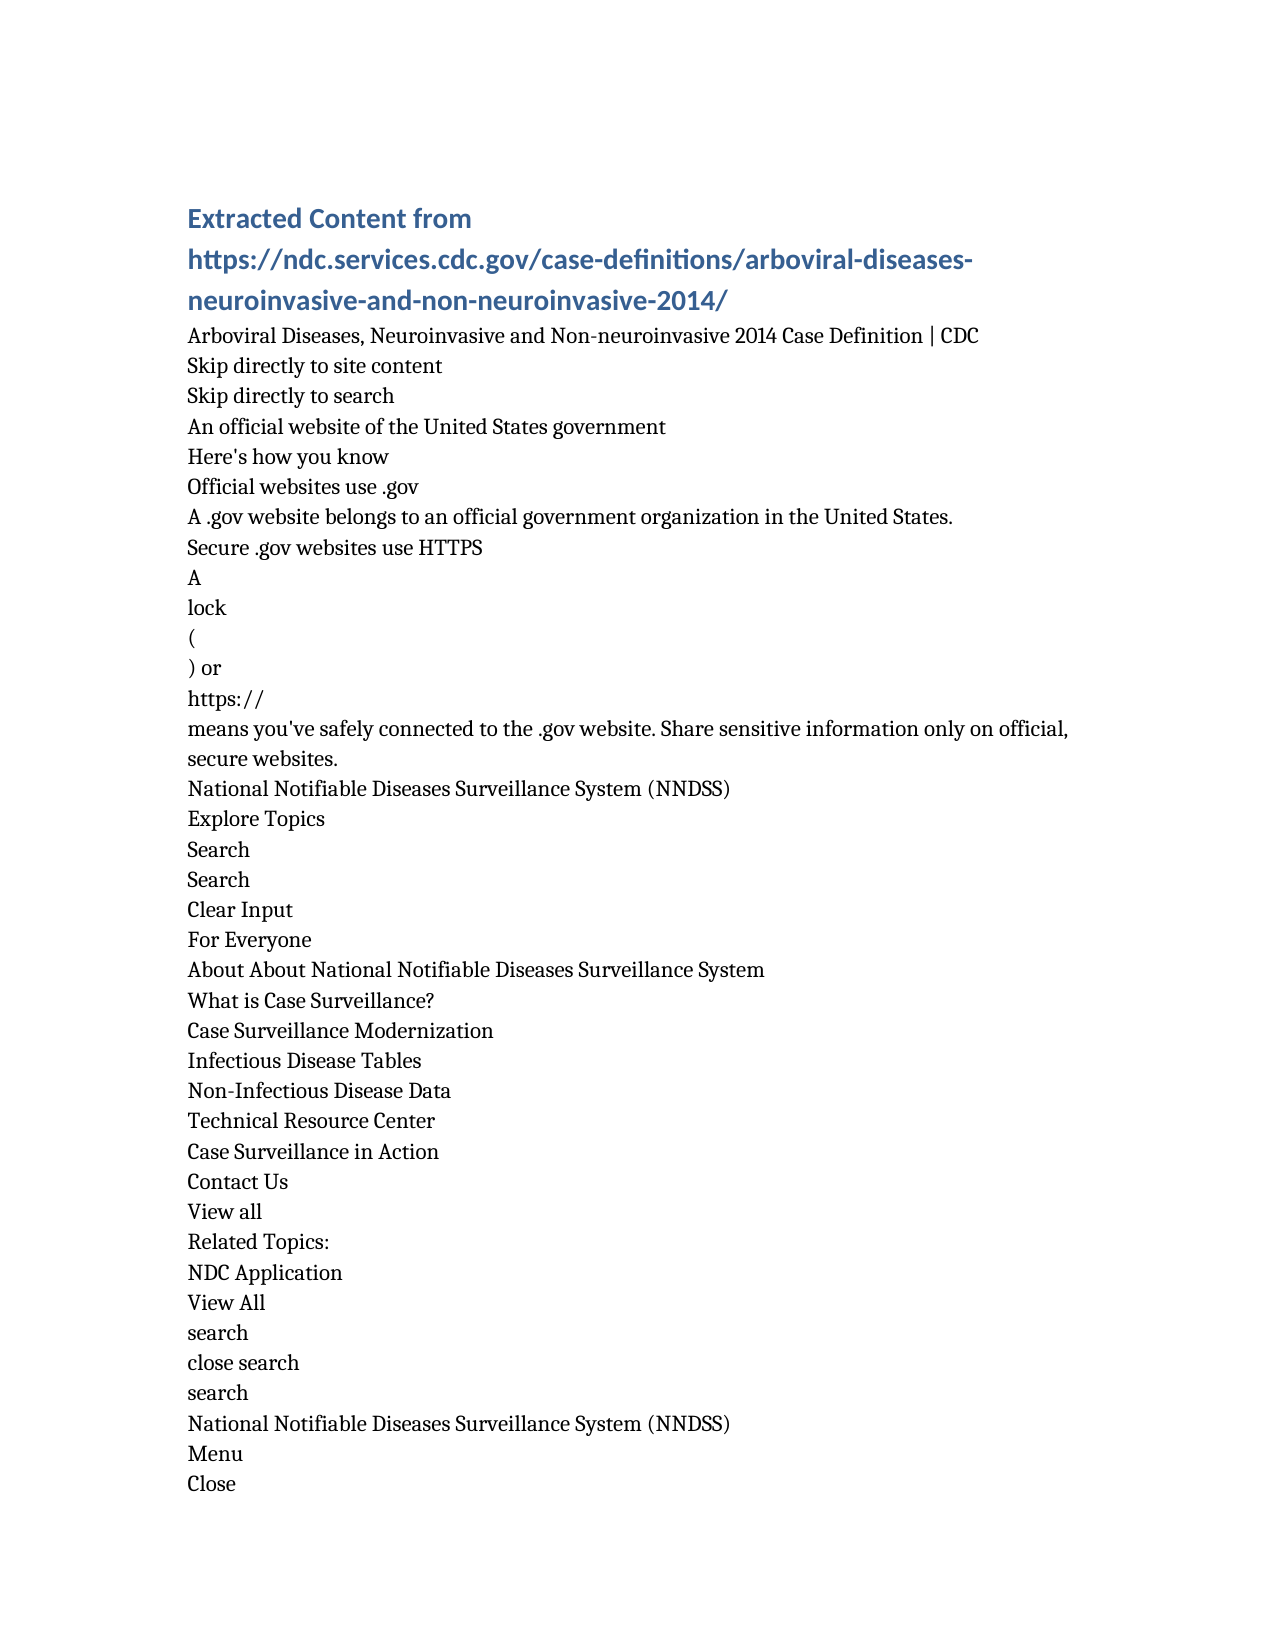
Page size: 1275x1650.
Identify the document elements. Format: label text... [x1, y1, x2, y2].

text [187, 323, 1087, 1497]
subtitle Extracted Content from https://ndc.services.cdc.gov/case-definitions/arboviral-diseases-neuroinvasive-and-non-neuroinvasive-2014/ [187, 200, 1087, 317]
